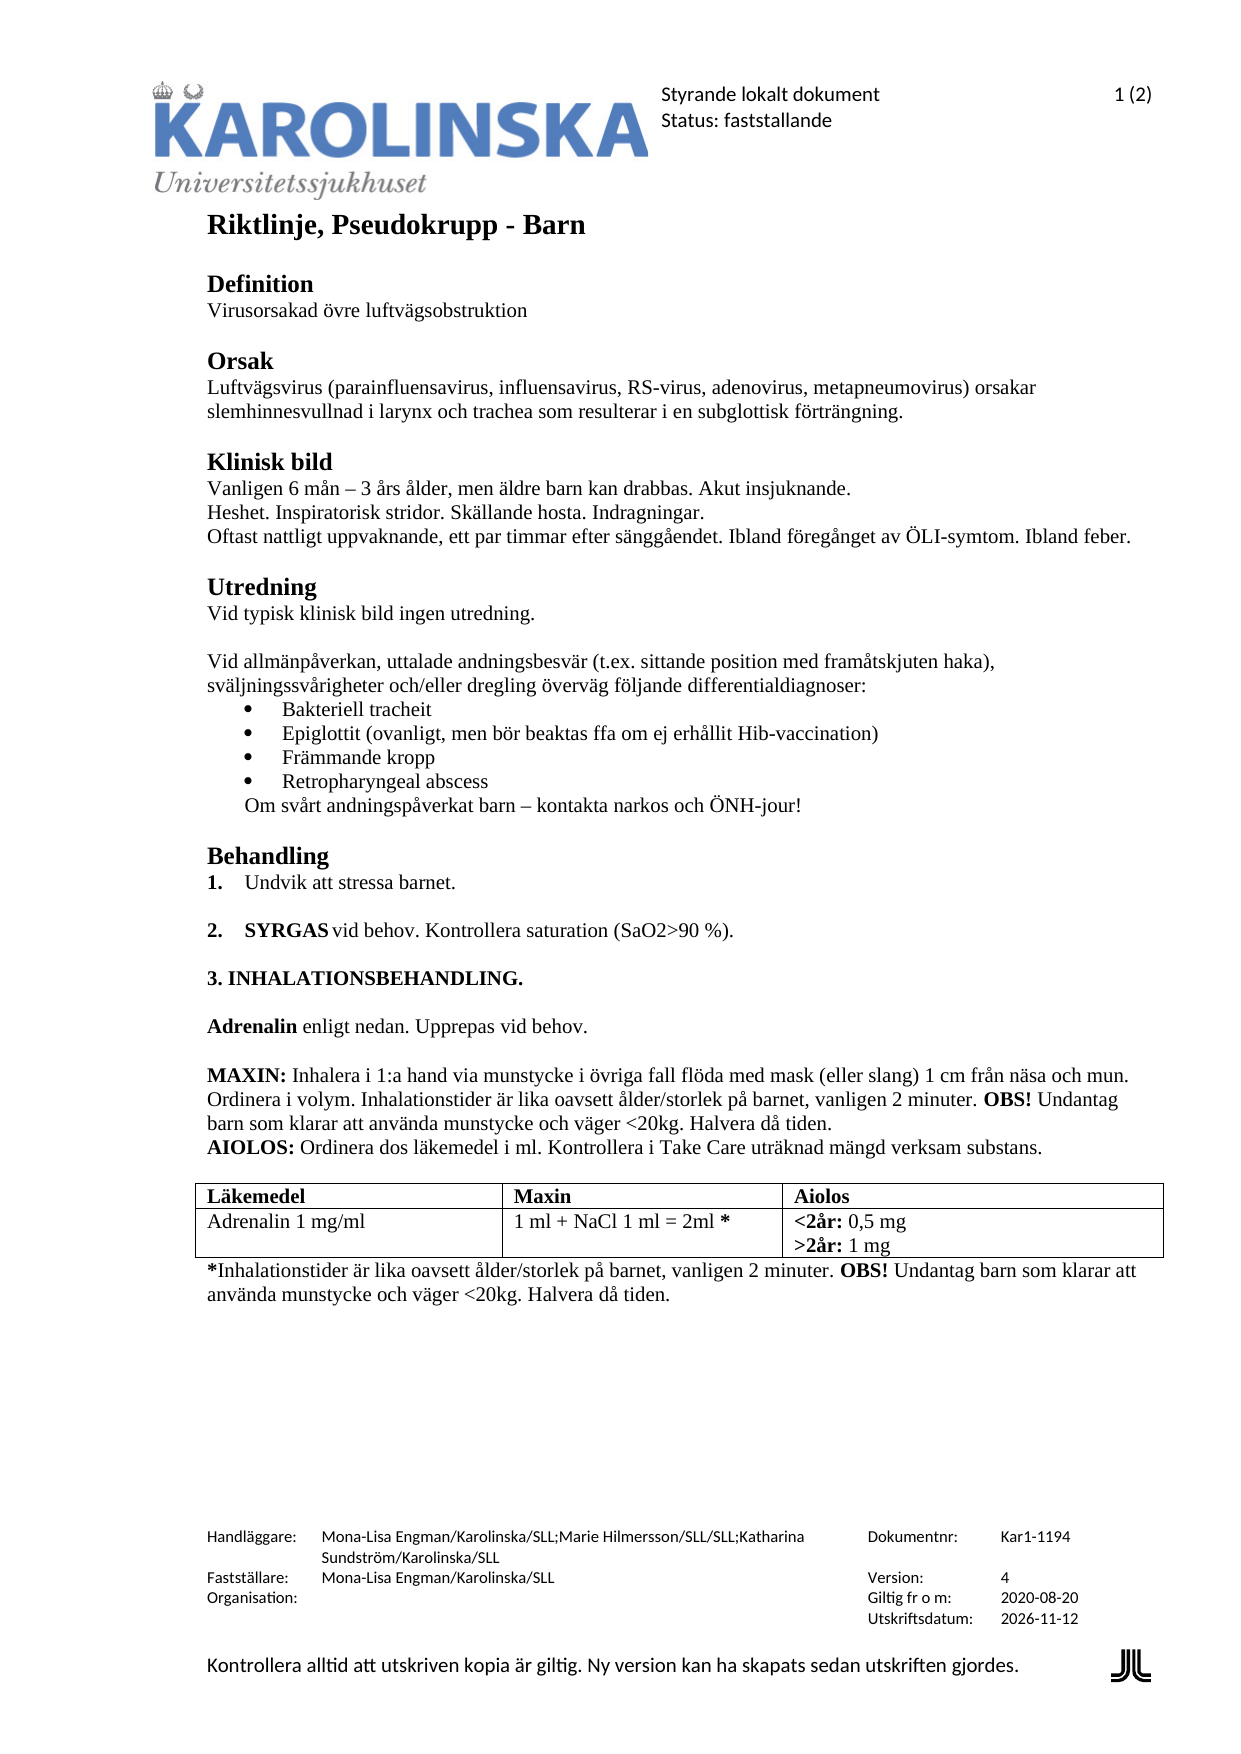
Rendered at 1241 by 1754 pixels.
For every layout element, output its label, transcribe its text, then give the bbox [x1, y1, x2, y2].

table_cell <2år: 0,5 mg >2år: 1 mg [783, 1209, 1163, 1257]
text Vid allmänpåverkan, uttalade andningsbesvär (t.ex. sittande position med framåtskjuten haka), sväljningssvårigheter och/eller dregling överväg följande differentialdiagnoser: [207, 649, 1152, 697]
text Behandling [207, 841, 1152, 870]
list Epiglottit (ovanligt, men bör beaktas ffa om ej erhållit Hib-vaccination) [244, 721, 1152, 745]
text Luftvägsvirus (parainfluensavirus, influensavirus, RS-virus, adenovirus, metapneumovirus) orsakar slemhinnesvullnad i larynx och trachea som resulterar i en subglottisk förträngning. [207, 375, 1152, 423]
text Vid typisk klinisk bild ingen utredning. [207, 601, 1152, 625]
text Oftast nattligt uppvaknande, ett par timmar efter sänggåendet. Ibland föregånget av ÖLI-symtom. Ibland feber. [207, 524, 1152, 548]
text AIOLOS: Ordinera dos läkemedel i ml. Kontrollera i Take Care uträknad mängd verksam substans. [207, 1135, 1152, 1159]
table_header Aiolos [783, 1184, 1163, 1208]
subtitle Riktlinje, Pseudokrupp - Barn [207, 207, 1152, 240]
list Bakteriell tracheit [244, 697, 1152, 721]
text Utredning [207, 572, 1152, 601]
list Undvik att stressa barnet. [207, 870, 1152, 894]
text Heshet. Inspiratorisk stridor. Skällande hosta. Indragningar. [207, 500, 1152, 524]
text Virusorsakad övre luftvägsobstruktion [207, 298, 1152, 322]
text Adrenalin enligt nedan. Upprepas vid behov. [207, 1014, 1152, 1038]
text MAXIN: Inhalera i 1:a hand via munstycke i övriga fall flöda med mask (eller slang) 1 cm från näsa och mun. Ordinera i volym. Inhalationstider är lika oavsett ålder/storlek på barnet, vanligen 2 minuter. OBS! Undantag barn som klarar att använda munstycke och väger <20kg. Halvera då tiden. [207, 1062, 1152, 1135]
text Klinisk bild [207, 447, 1152, 476]
table_cell 1 ml + NaCl 1 ml = 2ml * [503, 1209, 782, 1257]
picture [152, 81, 649, 200]
table_header Maxin [503, 1184, 782, 1208]
text 3. INHALATIONSBEHANDLING. [207, 966, 1152, 990]
table_cell Adrenalin 1 mg/ml [196, 1209, 502, 1257]
list Främmande kropp [244, 745, 1152, 769]
text *Inhalationstider är lika oavsett ålder/storlek på barnet, vanligen 2 minuter. OBS! Undantag barn som klarar att använda munstycke och väger <20kg. Halvera då tiden. [207, 1258, 1152, 1306]
text Om svårt andningspåverkat barn – kontakta narkos och ÖNH-jour! [244, 793, 1152, 817]
list Retropharyngeal abscess [244, 769, 1152, 793]
text Vanligen 6 mån – 3 års ålder, men äldre barn kan drabbas. Akut insjuknande. [207, 476, 1152, 500]
text Definition [207, 269, 1152, 298]
text Orsak [207, 346, 1152, 375]
table_header Läkemedel [196, 1184, 502, 1208]
list SYRGAS vid behov. Kontrollera saturation (SaO2>90 %). [207, 918, 1152, 942]
